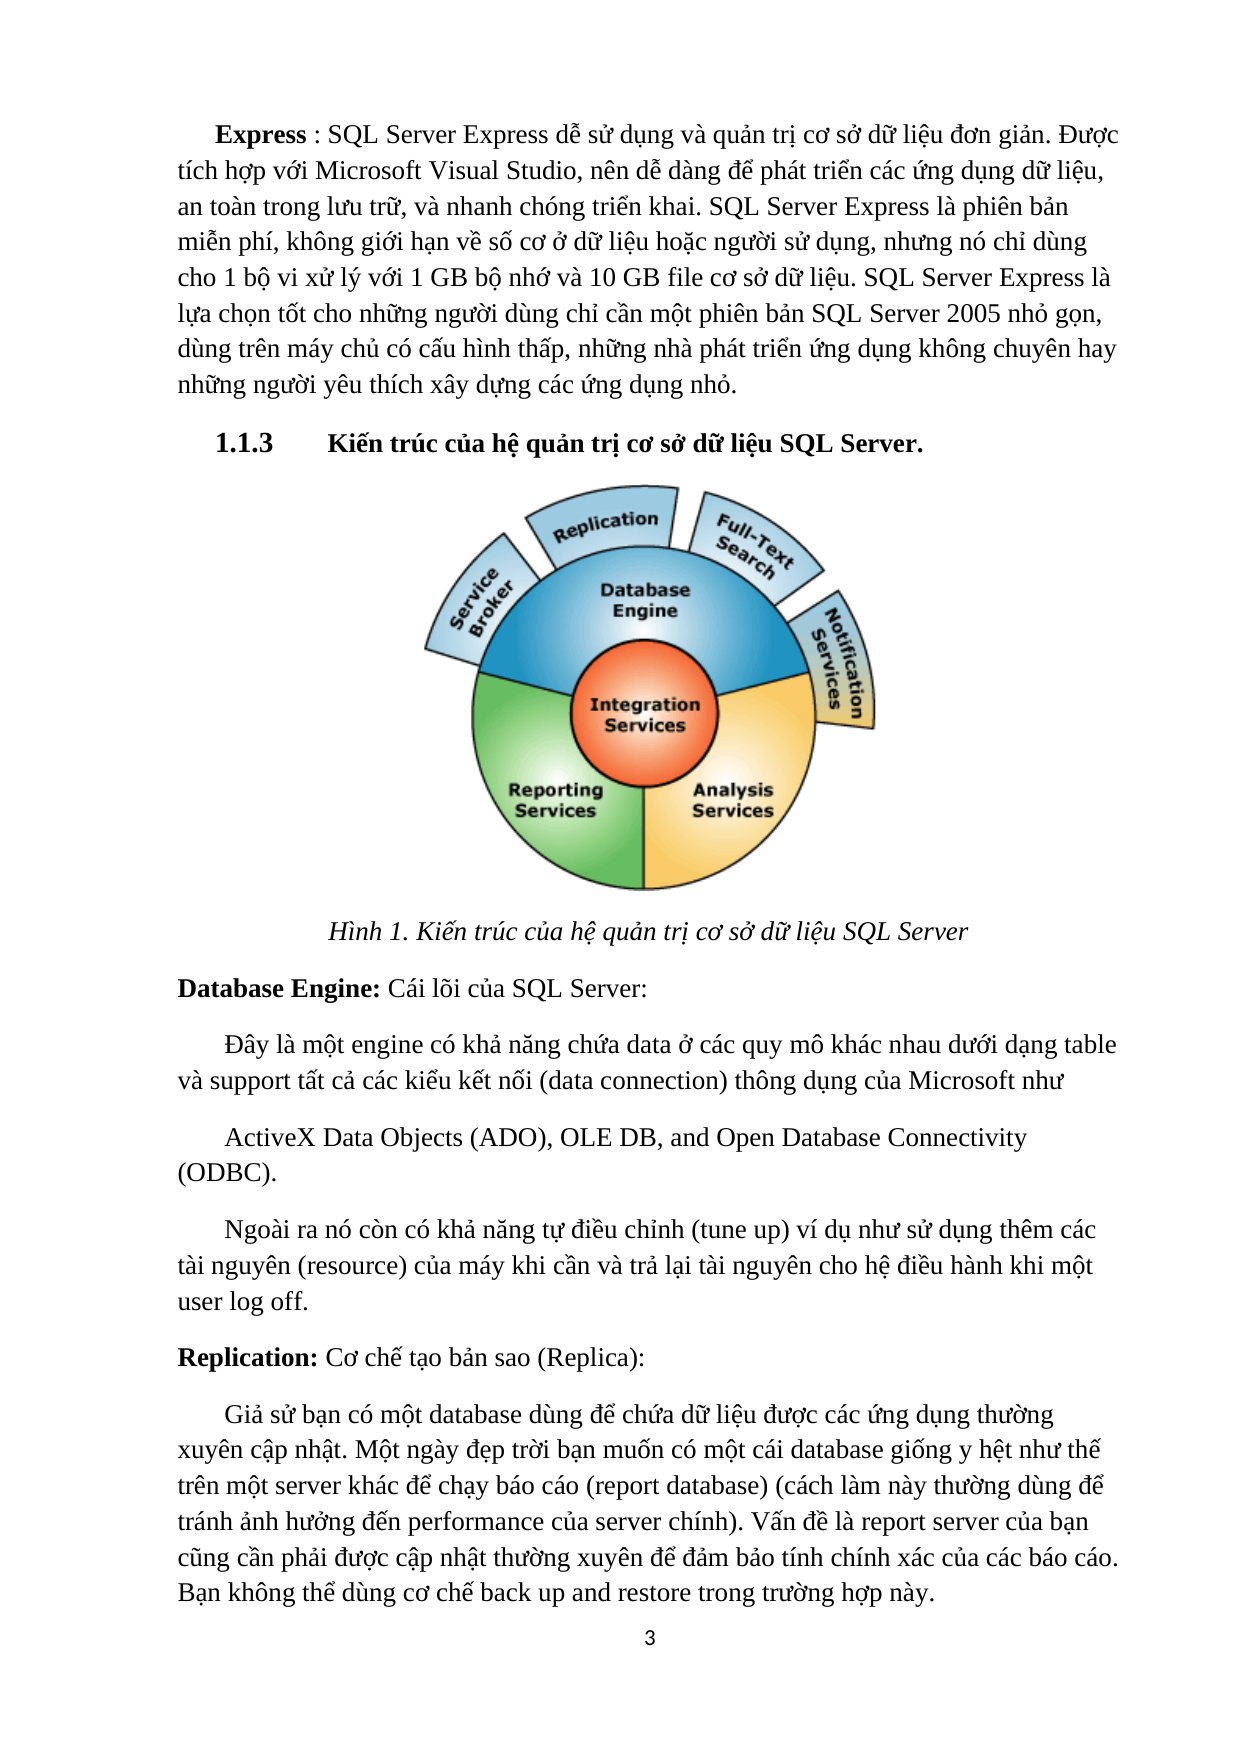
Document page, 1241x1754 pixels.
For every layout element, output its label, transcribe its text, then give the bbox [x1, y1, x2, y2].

text Ðây là một engine có khả năng chứa data ở các quy mô khác nhau dưới dạng table và support tất cả các kiểu kết nối (data connection) thông dụng của Microsoft như [177, 1028, 1122, 1095]
text Database Engine: Cái lõi của SQL Server: [177, 972, 1122, 1003]
text Ngoài ra nó còn có khả năng tự điều chỉnh (tune up) ví dụ như sử dụng thêm các tài nguyên (resource) của máy khi cần và trả lại tài nguyên cho hệ điều hành khi một user log off. [177, 1213, 1122, 1316]
picture [423, 484, 877, 891]
text ActiveX Data Objects (ADO), OLE DB, and Open Database Connectivity (ODBC). [177, 1121, 1122, 1188]
text Hình 1. Kiến trúc của hệ quản trị cơ sở dữ liệu SQL Server [177, 915, 1122, 947]
text Giả sử bạn có một database dùng để chứa dữ liệu được các ứng dụng thường xuyên cập nhật. Một ngày đẹp trời bạn muốn có một cái database giống y hệt như thế trên một server khác để chạy báo cáo (report database) (cách làm này thường dùng để tránh ảnh hưởng đến performance của server chính). Vấn đề là report server của bạn cũng cần phải được cập nhật thường xuyên để đảm bảo tính chính xác của các báo cáo. Bạn không thể dùng cơ chế back up and restore trong trường hợp này. [177, 1398, 1122, 1607]
text Express : SQL Server Express dễ sử dụng và quản trị cơ sở dữ liệu đơn giản. Được tích hợp với Microsoft Visual Studio, nên dễ dàng để phát triển các ứng dụng dữ liệu, an toàn trong lưu trữ, và nhanh chóng triển khai. SQL Server Express là phiên bản miễn phí, không giới hạn về số cơ ở dữ liệu hoặc người sử dụng, nhưng nó chỉ dùng cho 1 bộ vi xử lý với 1 GB bộ nhớ và 10 GB file cơ sở dữ liệu. SQL Server Express là lựa chọn tốt cho những người dùng chỉ cần một phiên bản SQL Server 2005 nhỏ gọn, dùng trên máy chủ có cấu hình thấp, những nhà phát triển ứng dụng không chuyên hay những người yêu thích xây dựng các ứng dụng nhỏ. [177, 118, 1122, 399]
text Replication: Cơ chế tạo bản sao (Replica): [177, 1341, 1122, 1372]
list Kiến trúc của hệ quản trị cơ sở dữ liệu SQL Server. [215, 425, 1122, 458]
